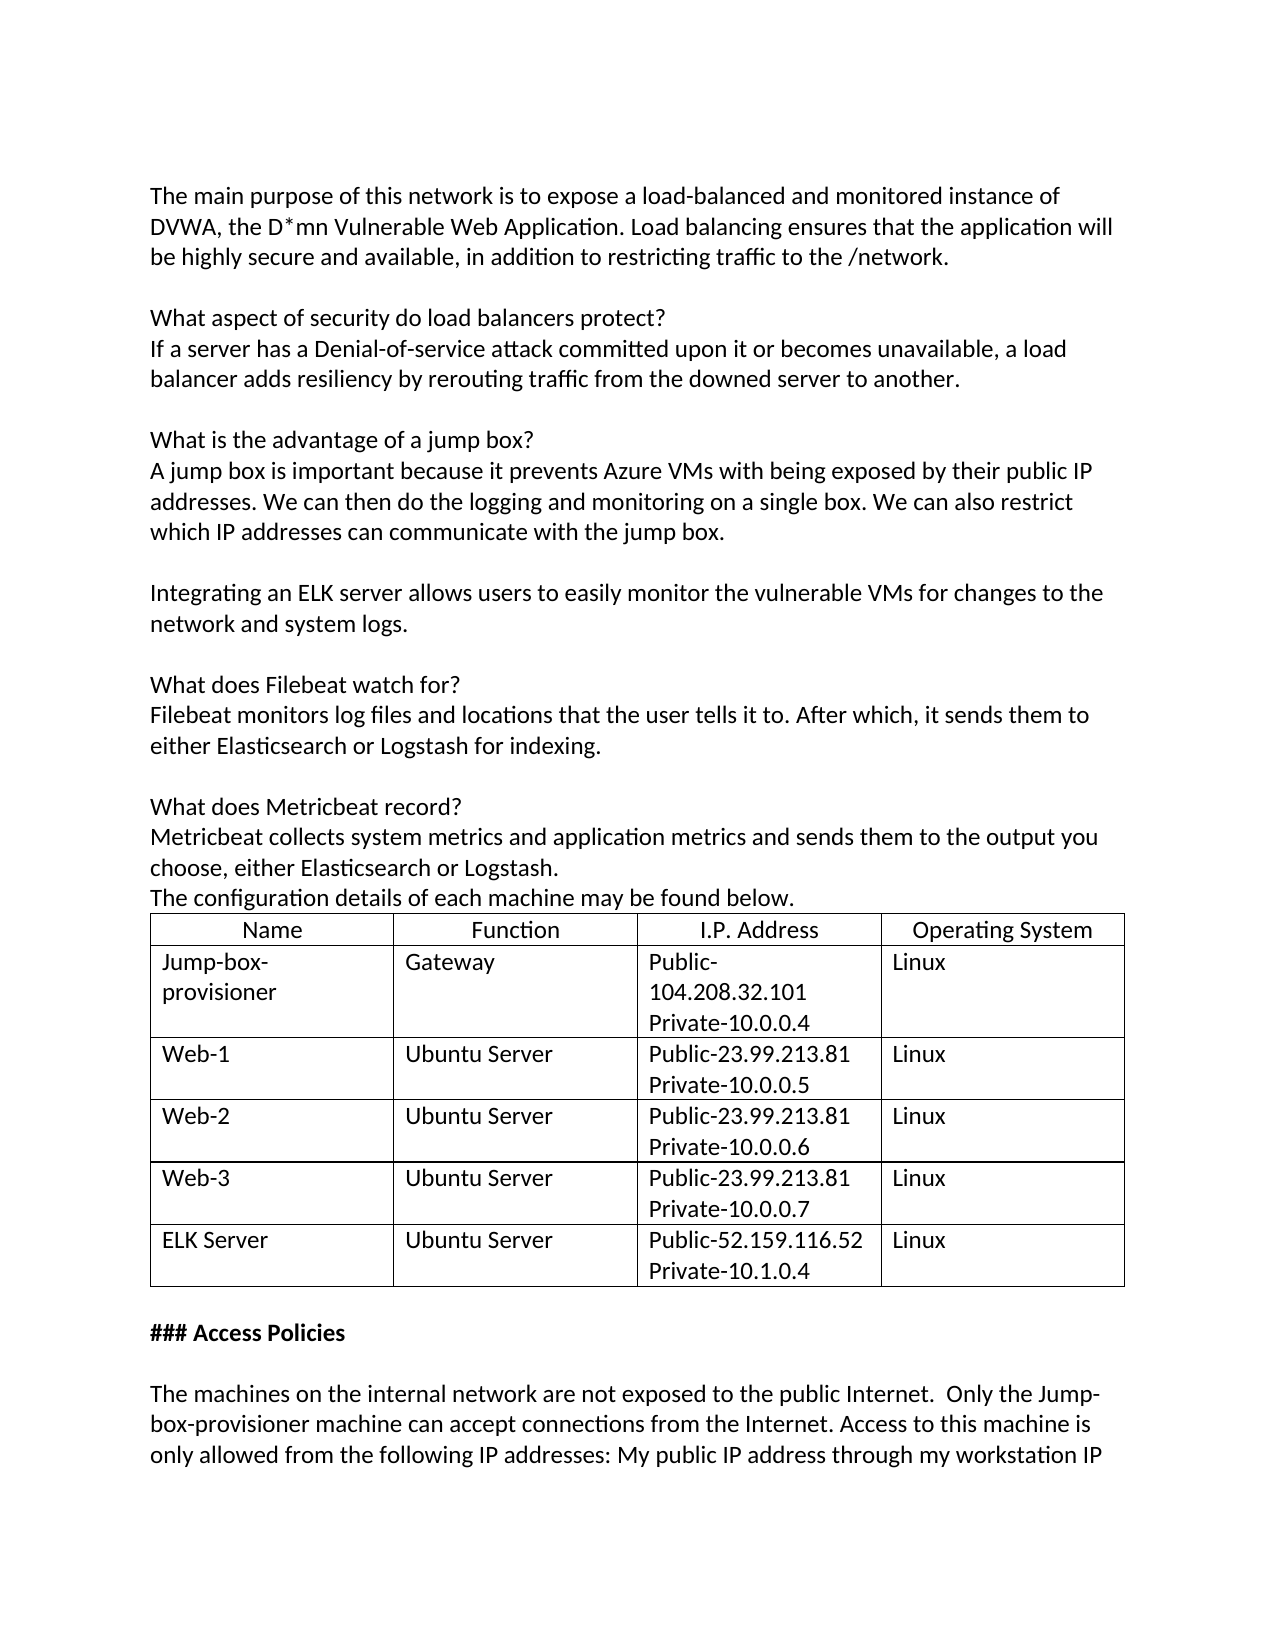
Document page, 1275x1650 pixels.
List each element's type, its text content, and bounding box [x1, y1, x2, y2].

text Filebeat monitors log files and locations that the user tells it to. After which, it sends them to either Elasticsearch or Logstash for indexing. [150, 699, 1125, 760]
table_cell Ubuntu Server [394, 1163, 637, 1223]
table_cell Ubuntu Server [394, 1225, 637, 1286]
text Integrating an ELK server allows users to easily monitor the vulnerable VMs for changes to the network and system logs. [150, 577, 1125, 638]
table_cell Public-23.99.213.81 Private-10.0.0.6 [638, 1100, 881, 1161]
table_cell Jump-box-provisioner [151, 946, 393, 1037]
table_cell Public-23.99.213.81 Private-10.0.0.5 [638, 1038, 881, 1099]
table_header Name [151, 914, 393, 944]
text What does Metricbeat record? [150, 791, 1125, 821]
table_cell Web-3 [151, 1163, 393, 1223]
text ### Access Policies [150, 1317, 1125, 1348]
table_cell Web-1 [151, 1038, 393, 1099]
table_header Function [394, 914, 637, 944]
table_header Operating System [882, 914, 1124, 944]
table_cell Linux [882, 946, 1124, 1037]
text What does Filebeat watch for? [150, 669, 1125, 699]
table_cell Web-2 [151, 1100, 393, 1161]
text A jump box is important because it prevents Azure VMs with being exposed by their public IP addresses. We can then do the logging and monitoring on a single box. We can also restrict which IP addresses can communicate with the jump box. [150, 455, 1125, 547]
table_cell Linux [882, 1038, 1124, 1099]
table_cell Linux [882, 1163, 1124, 1223]
table_cell Gateway [394, 946, 637, 1037]
text The machines on the internal network are not exposed to the public Internet. Only the Jump-box-provisioner machine can accept connections from the Internet. Access to this machine is only allowed from the following IP addresses: My public IP address through my workstation IP [150, 1378, 1125, 1470]
text Metricbeat collects system metrics and application metrics and sends them to the output you choose, either Elasticsearch or Logstash. [150, 821, 1125, 882]
table_cell Ubuntu Server [394, 1038, 637, 1099]
text The configuration details of each machine may be found below. [150, 882, 1125, 913]
table_header I.P. Address [638, 914, 881, 944]
table_cell Public-104.208.32.101 Private-10.0.0.4 [638, 946, 881, 1037]
text What aspect of security do load balancers protect? [150, 303, 1125, 333]
text The main purpose of this network is to expose a load-balanced and monitored instance of DVWA, the D*mn Vulnerable Web Application. Load balancing ensures that the application will be highly secure and available, in addition to restricting traffic to the /network. [150, 181, 1125, 272]
table_cell Linux [882, 1100, 1124, 1161]
text What is the advantage of a jump box? [150, 425, 1125, 455]
text If a server has a Denial-of-service attack committed upon it or becomes unavailable, a load balancer adds resiliency by rerouting traffic from the downed server to another. [150, 333, 1125, 394]
table_cell Ubuntu Server [394, 1100, 637, 1161]
table_cell Linux [882, 1225, 1124, 1286]
table_cell Public-52.159.116.52 Private-10.1.0.4 [638, 1225, 881, 1286]
table_cell Public-23.99.213.81 Private-10.0.0.7 [638, 1163, 881, 1223]
table_cell ELK Server [151, 1225, 393, 1286]
